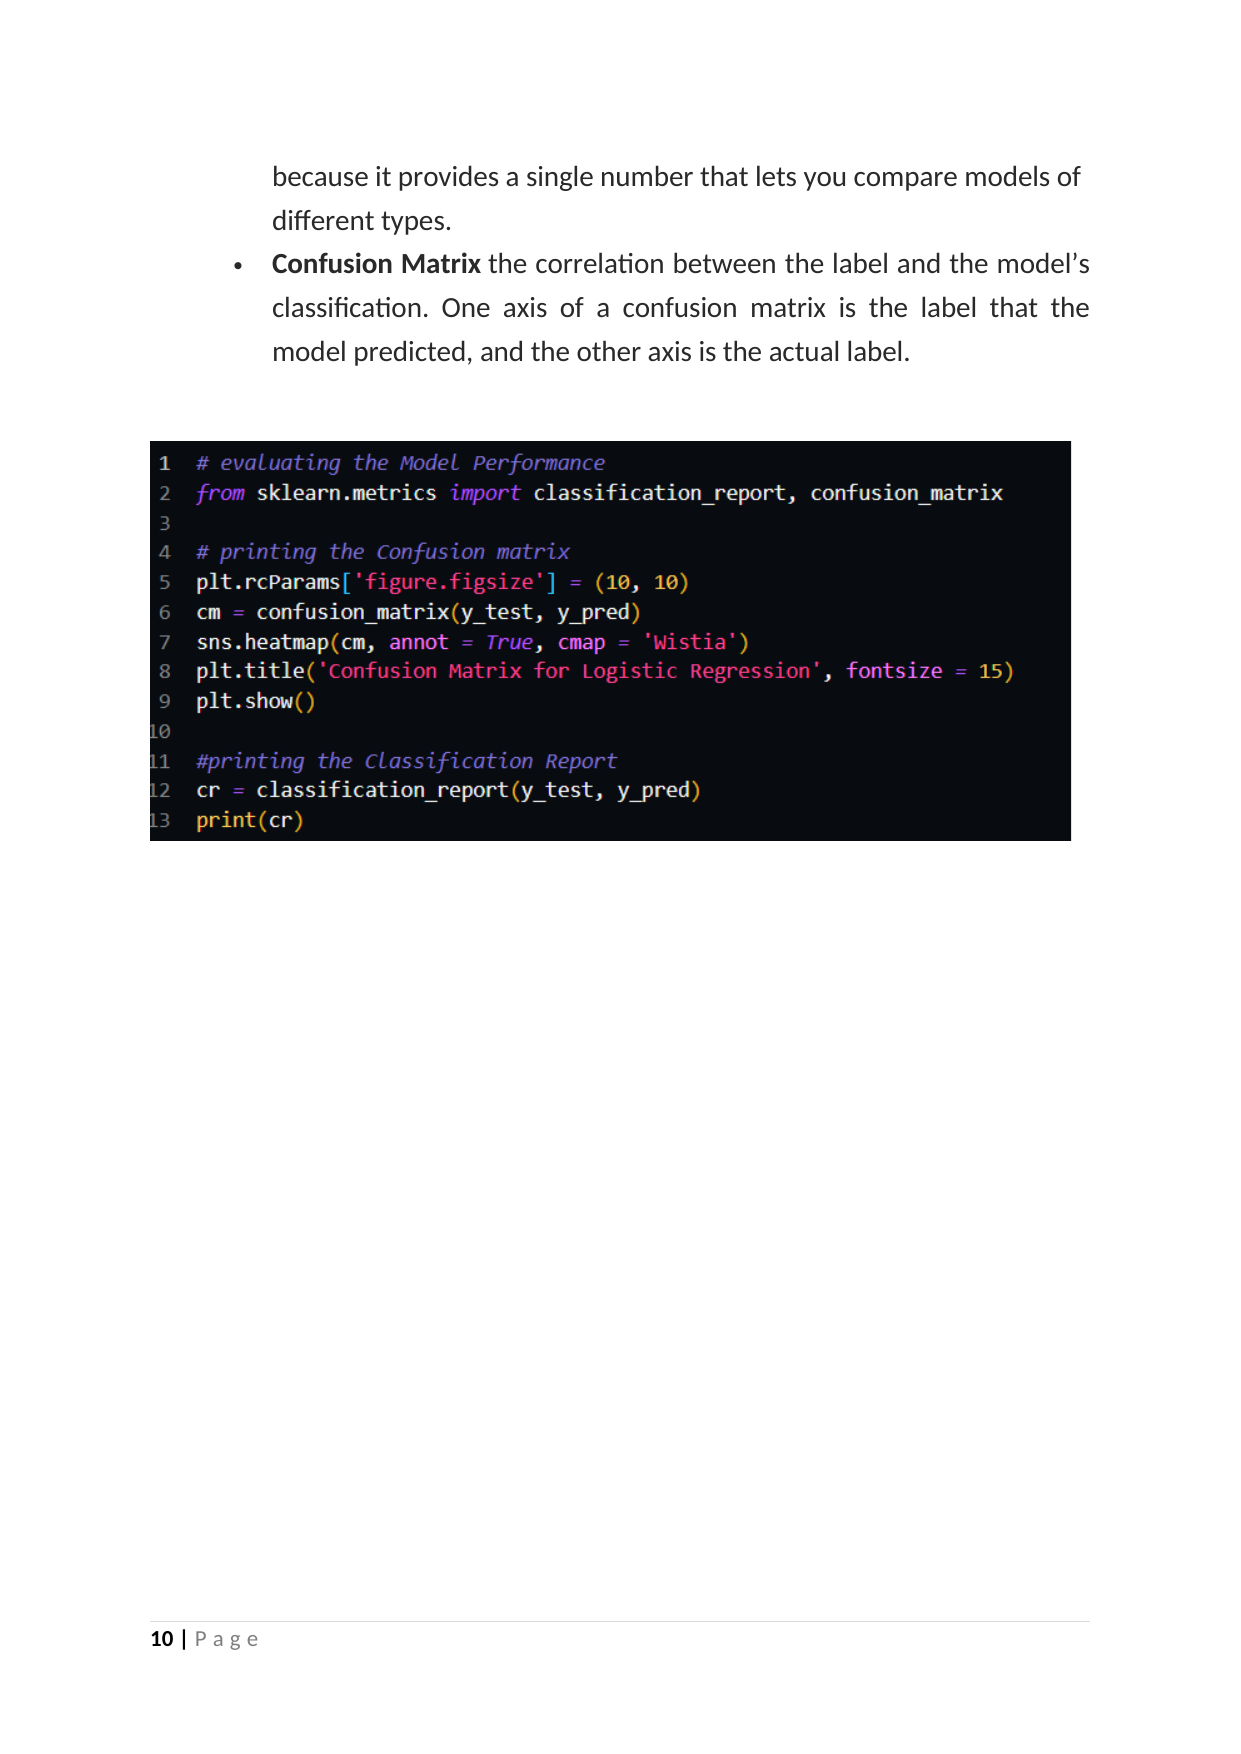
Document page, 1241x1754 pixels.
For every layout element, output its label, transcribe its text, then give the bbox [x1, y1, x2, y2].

picture [150, 441, 1072, 841]
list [234, 150, 1090, 237]
list Confusion Matrix the correlation between the label and the model’s classification. One axis of a confusion matrix is the label that the model predicted, and the other axis is the actual label. [234, 237, 1090, 369]
